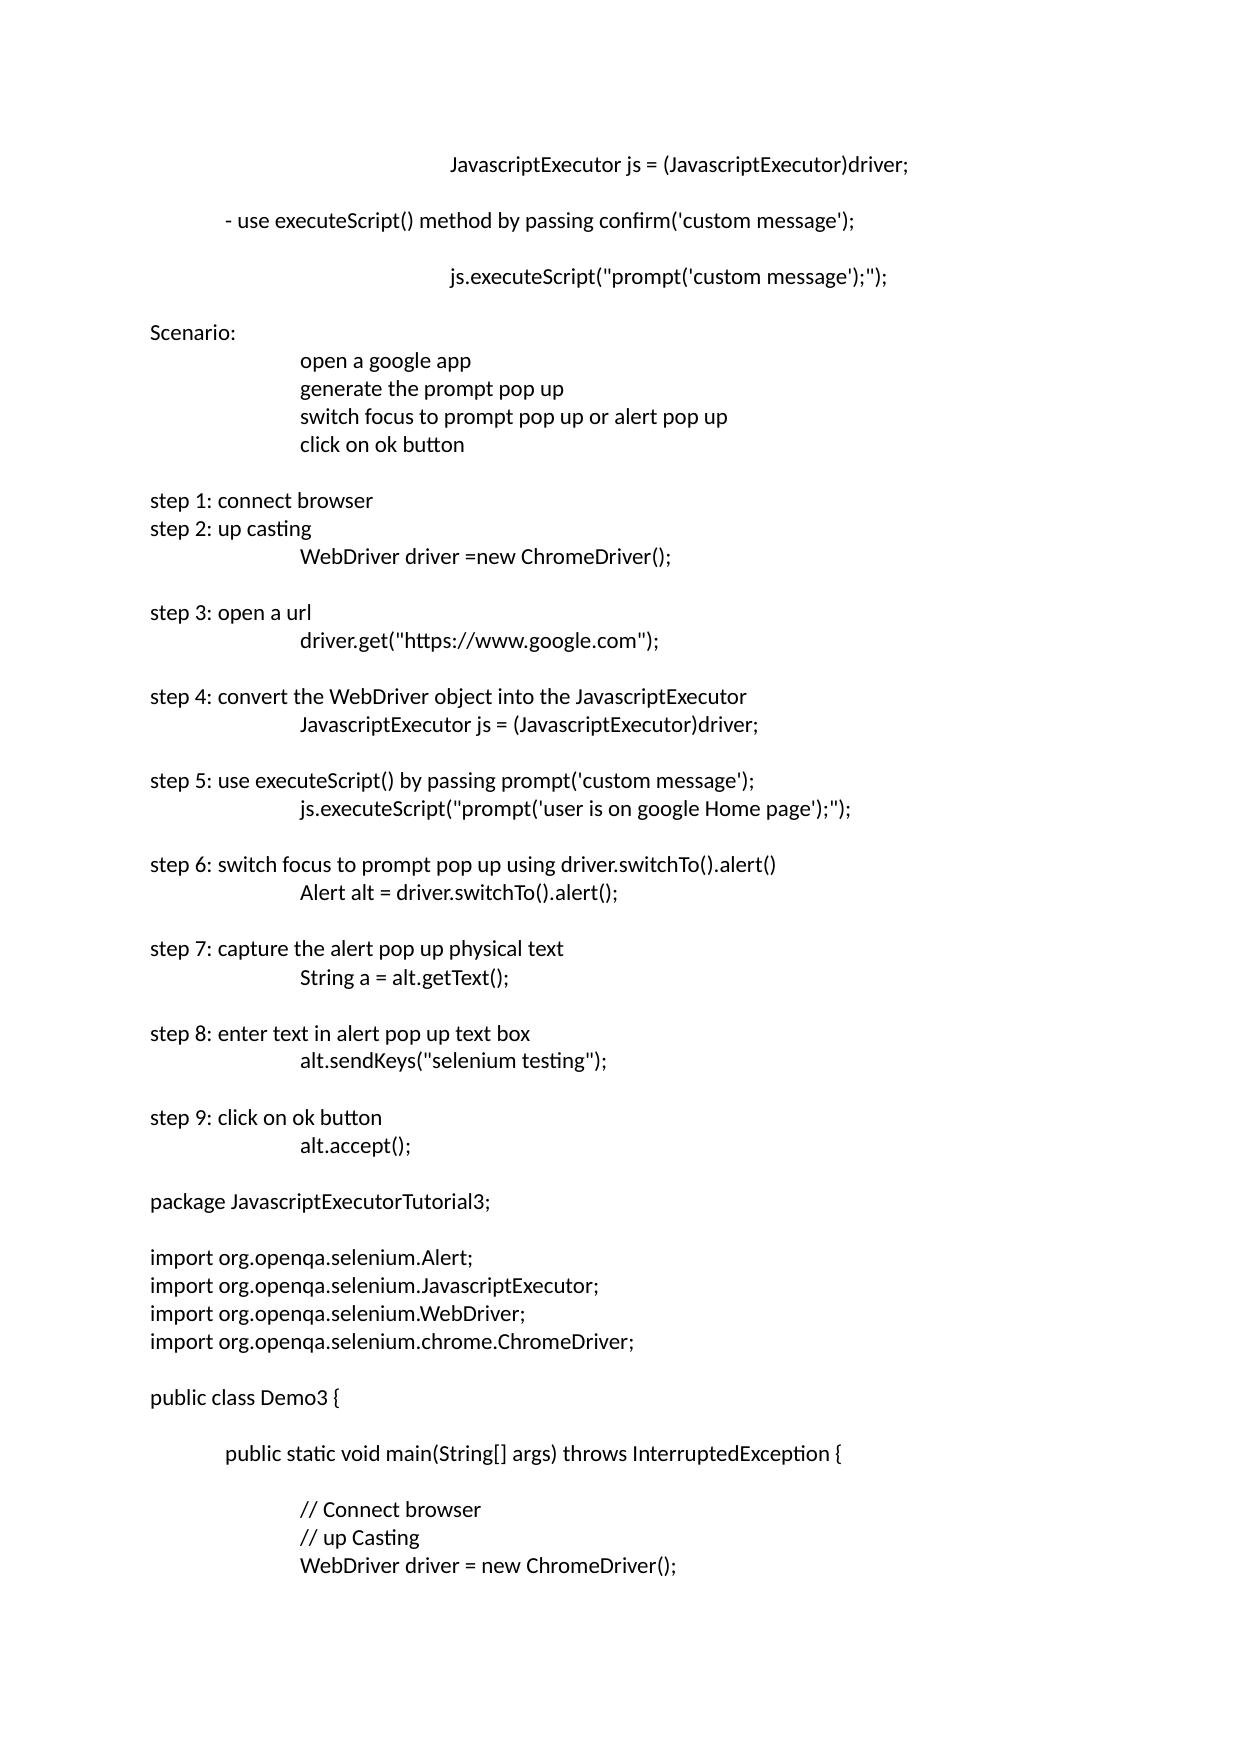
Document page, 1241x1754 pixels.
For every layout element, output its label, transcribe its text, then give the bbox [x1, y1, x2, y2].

text import org.openqa.selenium.JavascriptExecutor; [150, 1271, 1090, 1299]
text import org.openqa.selenium.chrome.ChromeDriver; [150, 1327, 1090, 1355]
text JavascriptExecutor js = (JavascriptExecutor)driver; [150, 710, 1090, 738]
text step 1: connect browser [150, 486, 1090, 514]
text switch focus to prompt pop up or alert pop up [150, 402, 1090, 430]
text - use executeScript() method by passing confirm('custom message'); [150, 206, 1090, 234]
text import org.openqa.selenium.WebDriver; [150, 1299, 1090, 1327]
text step 4: convert the WebDriver object into the JavascriptExecutor [150, 682, 1090, 710]
text alt.sendKeys("selenium testing"); [150, 1047, 1090, 1075]
text click on ok button [150, 430, 1090, 458]
text step 5: use executeScript() by passing prompt('custom message'); [150, 766, 1090, 794]
text step 3: open a url [150, 598, 1090, 626]
text public static void main(String[] args) throws InterruptedException { [150, 1439, 1090, 1467]
text js.executeScript("prompt('user is on google Home page');"); [150, 794, 1090, 822]
text step 7: capture the alert pop up physical text [150, 934, 1090, 963]
text step 9: click on ok button [150, 1103, 1090, 1131]
text step 2: up casting [150, 514, 1090, 542]
text Alert alt = driver.switchTo().alert(); [150, 878, 1090, 907]
text // Connect browser [150, 1495, 1090, 1523]
text package JavascriptExecutorTutorial3; [150, 1187, 1090, 1215]
text step 8: enter text in alert pop up text box [150, 1019, 1090, 1047]
text Scenario: [150, 318, 1090, 346]
text // up Casting [150, 1523, 1090, 1551]
text step 6: switch focus to prompt pop up using driver.switchTo().alert() [150, 851, 1090, 878]
text js.executeScript("prompt('custom message');"); [150, 262, 1090, 290]
text open a google app [150, 346, 1090, 374]
text JavascriptExecutor js = (JavascriptExecutor)driver; [150, 150, 1090, 178]
text String a = alt.getText(); [150, 963, 1090, 991]
text import org.openqa.selenium.Alert; [150, 1243, 1090, 1271]
text alt.accept(); [150, 1131, 1090, 1159]
text WebDriver driver = new ChromeDriver(); [150, 1551, 1090, 1579]
text WebDriver driver =new ChromeDriver(); [150, 542, 1090, 570]
text public class Demo3 { [150, 1383, 1090, 1411]
text driver.get("https://www.google.com"); [150, 626, 1090, 654]
text generate the prompt pop up [150, 374, 1090, 402]
